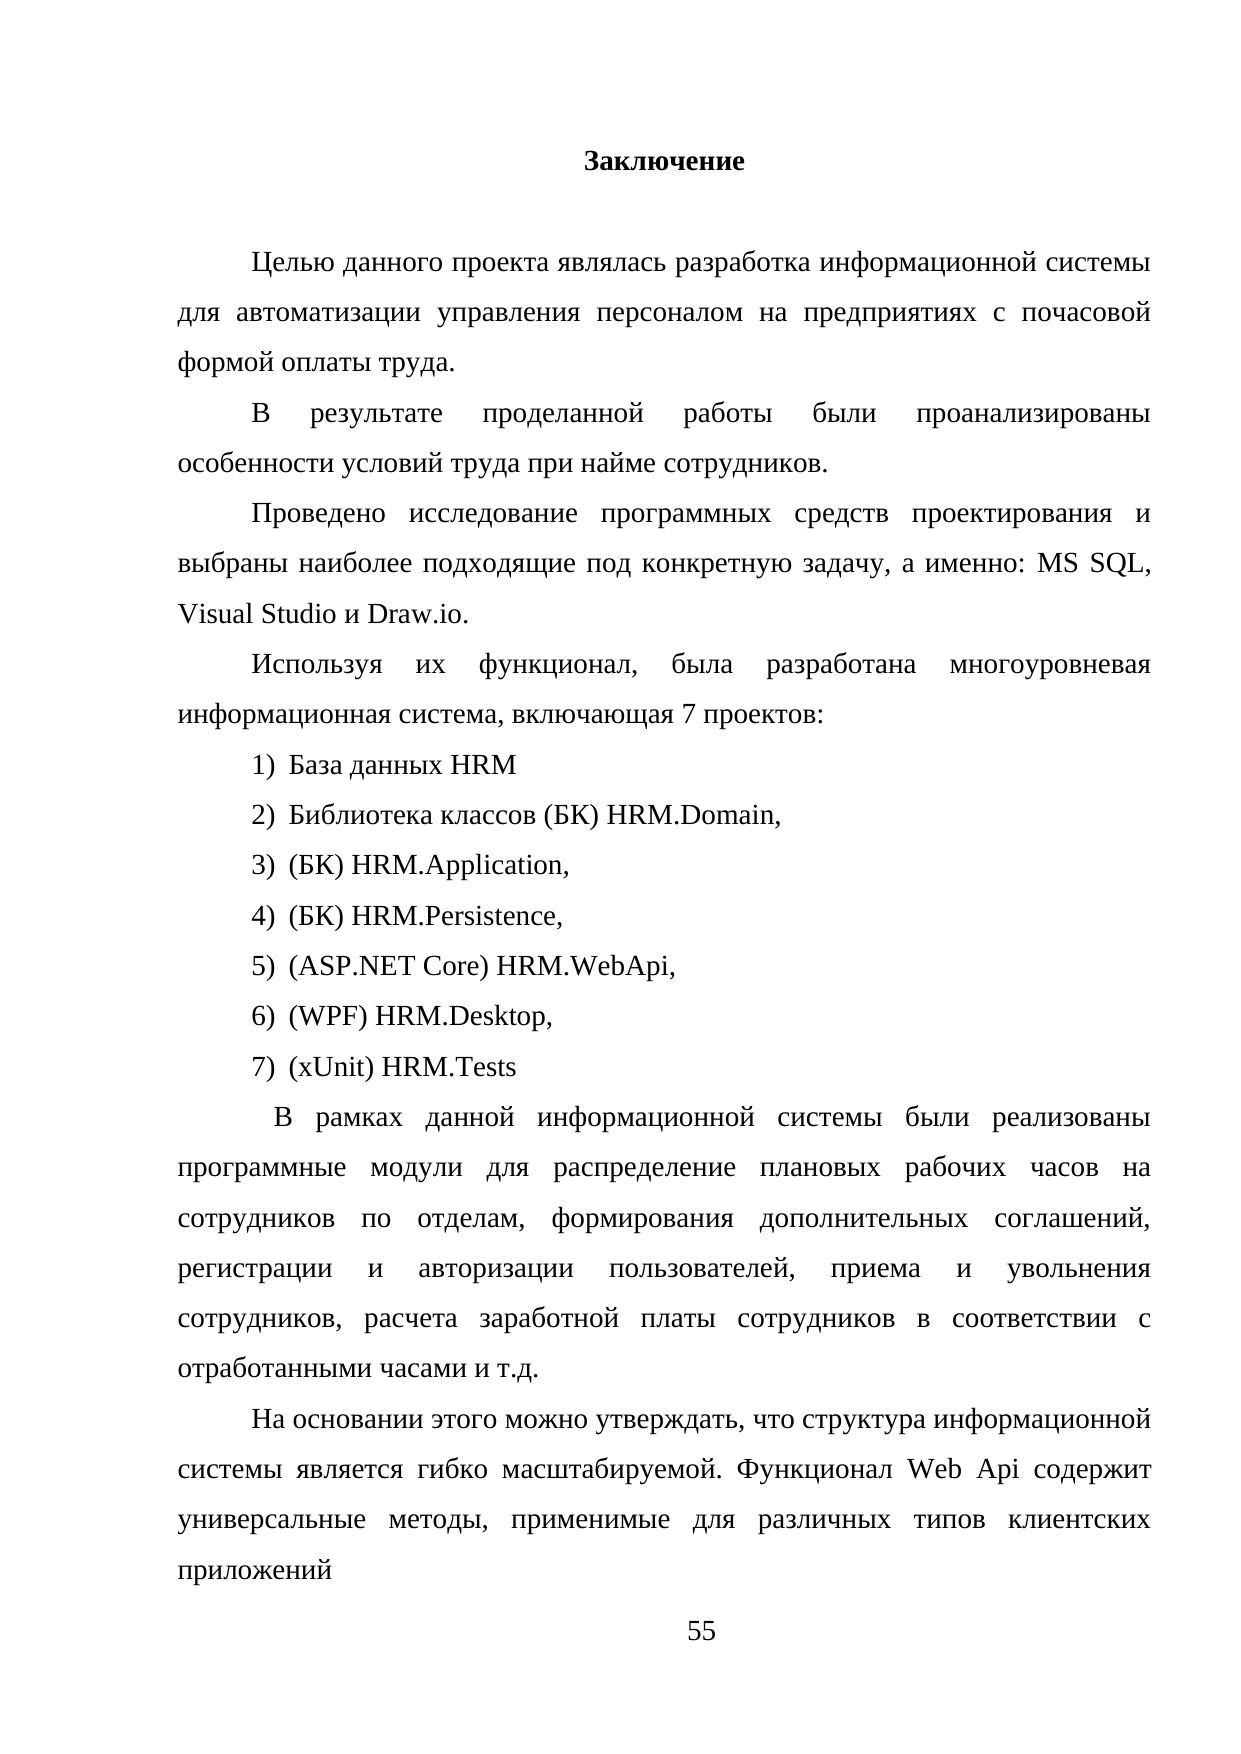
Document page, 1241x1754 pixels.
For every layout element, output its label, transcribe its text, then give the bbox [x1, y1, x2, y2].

list (БК) HRM.Persistence, [251, 898, 1147, 931]
text На основании этого можно утверждать, что структура информационной системы является гибко масштабируемой. Функционал Web Api содержит универсальные методы, применимые для различных типов клиентских приложений [177, 1401, 1152, 1585]
list (WPF) HRM.Desktop, [251, 998, 1147, 1032]
list База данных HRM [251, 747, 1147, 780]
list (xUnit) HRM.Tests [251, 1049, 1147, 1082]
text В рамках данной информационной системы были реализованы программные модули для распределение плановых рабочих часов на сотрудников по отделам, формирования дополнительных соглашений, регистрации и авторизации пользователей, приема и увольнения сотрудников, расчета заработной платы сотрудников в соответствии с отработанными часами и т.д. [177, 1099, 1152, 1384]
list Библиотека классов (БК) HRM.Domain, [251, 797, 1147, 831]
text Используя их функционал, была разработана многоуровневая информационная система, включающая 7 проектов: [177, 646, 1152, 730]
text Целью данного проекта являлась разработка информационной системы для автоматизации управления персоналом на предприятиях с почасовой формой оплаты труда. [177, 244, 1152, 378]
list (БК) HRM.Application, [251, 847, 1147, 881]
text Проведено исследование программных средств проектирования и выбраны наиболее подходящие под конкретную задачу, а именно: MS SQL, Visual Studio и Draw.io. [177, 495, 1152, 629]
subtitle Заключение [177, 143, 1152, 177]
text В результате проделанной работы были проанализированы особенности условий труда при найме сотрудников. [177, 395, 1152, 478]
list (ASP.NET Core) HRM.WebApi, [251, 948, 1147, 982]
